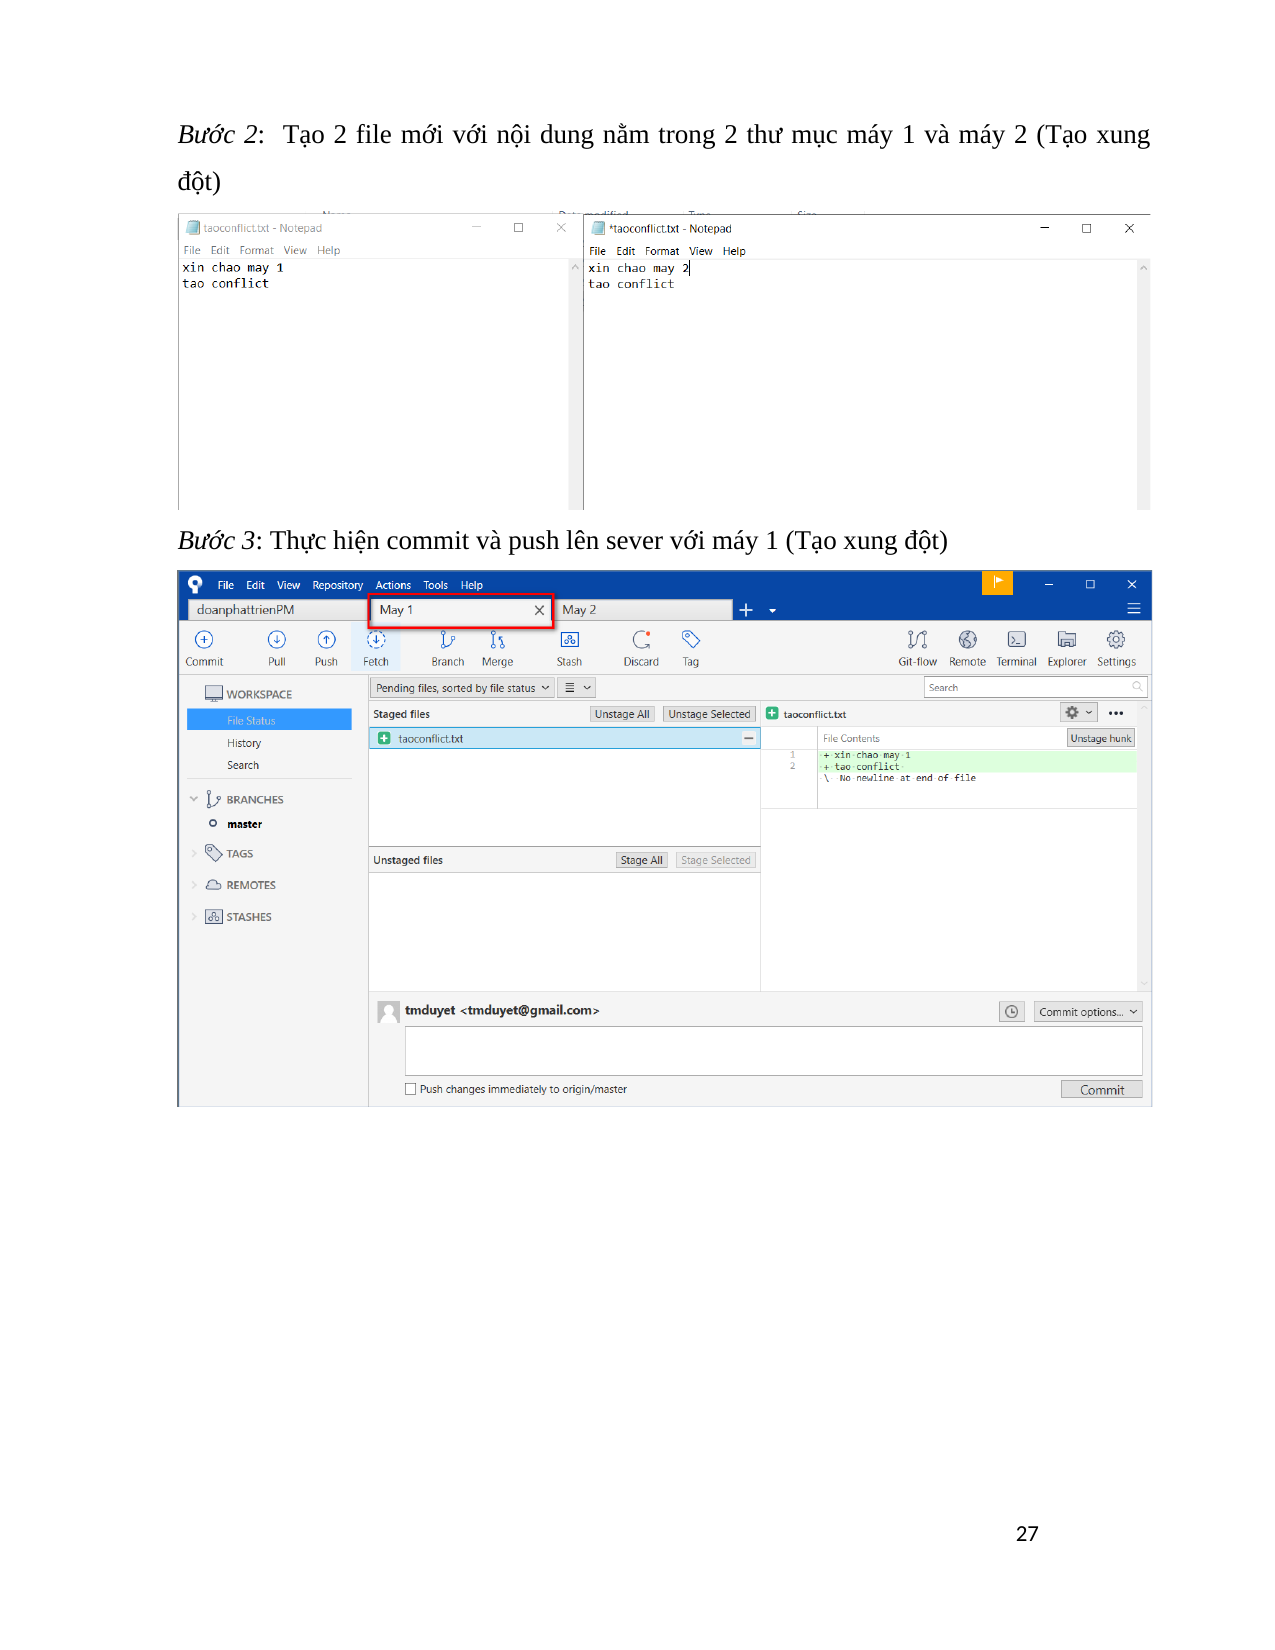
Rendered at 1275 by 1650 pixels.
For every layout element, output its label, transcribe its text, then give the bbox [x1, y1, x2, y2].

text Bước 2: Tạo 2 file mới với nội dung nằm trong 2 thư mục máy 1 và máy 2 (Tạo xung đột) [177, 118, 1152, 196]
text Bước 3: Thực hiện commit và push lên sever với máy 1 (Tạo xung đột) [177, 524, 1093, 555]
picture [177, 570, 1153, 1107]
picture [177, 211, 1151, 510]
